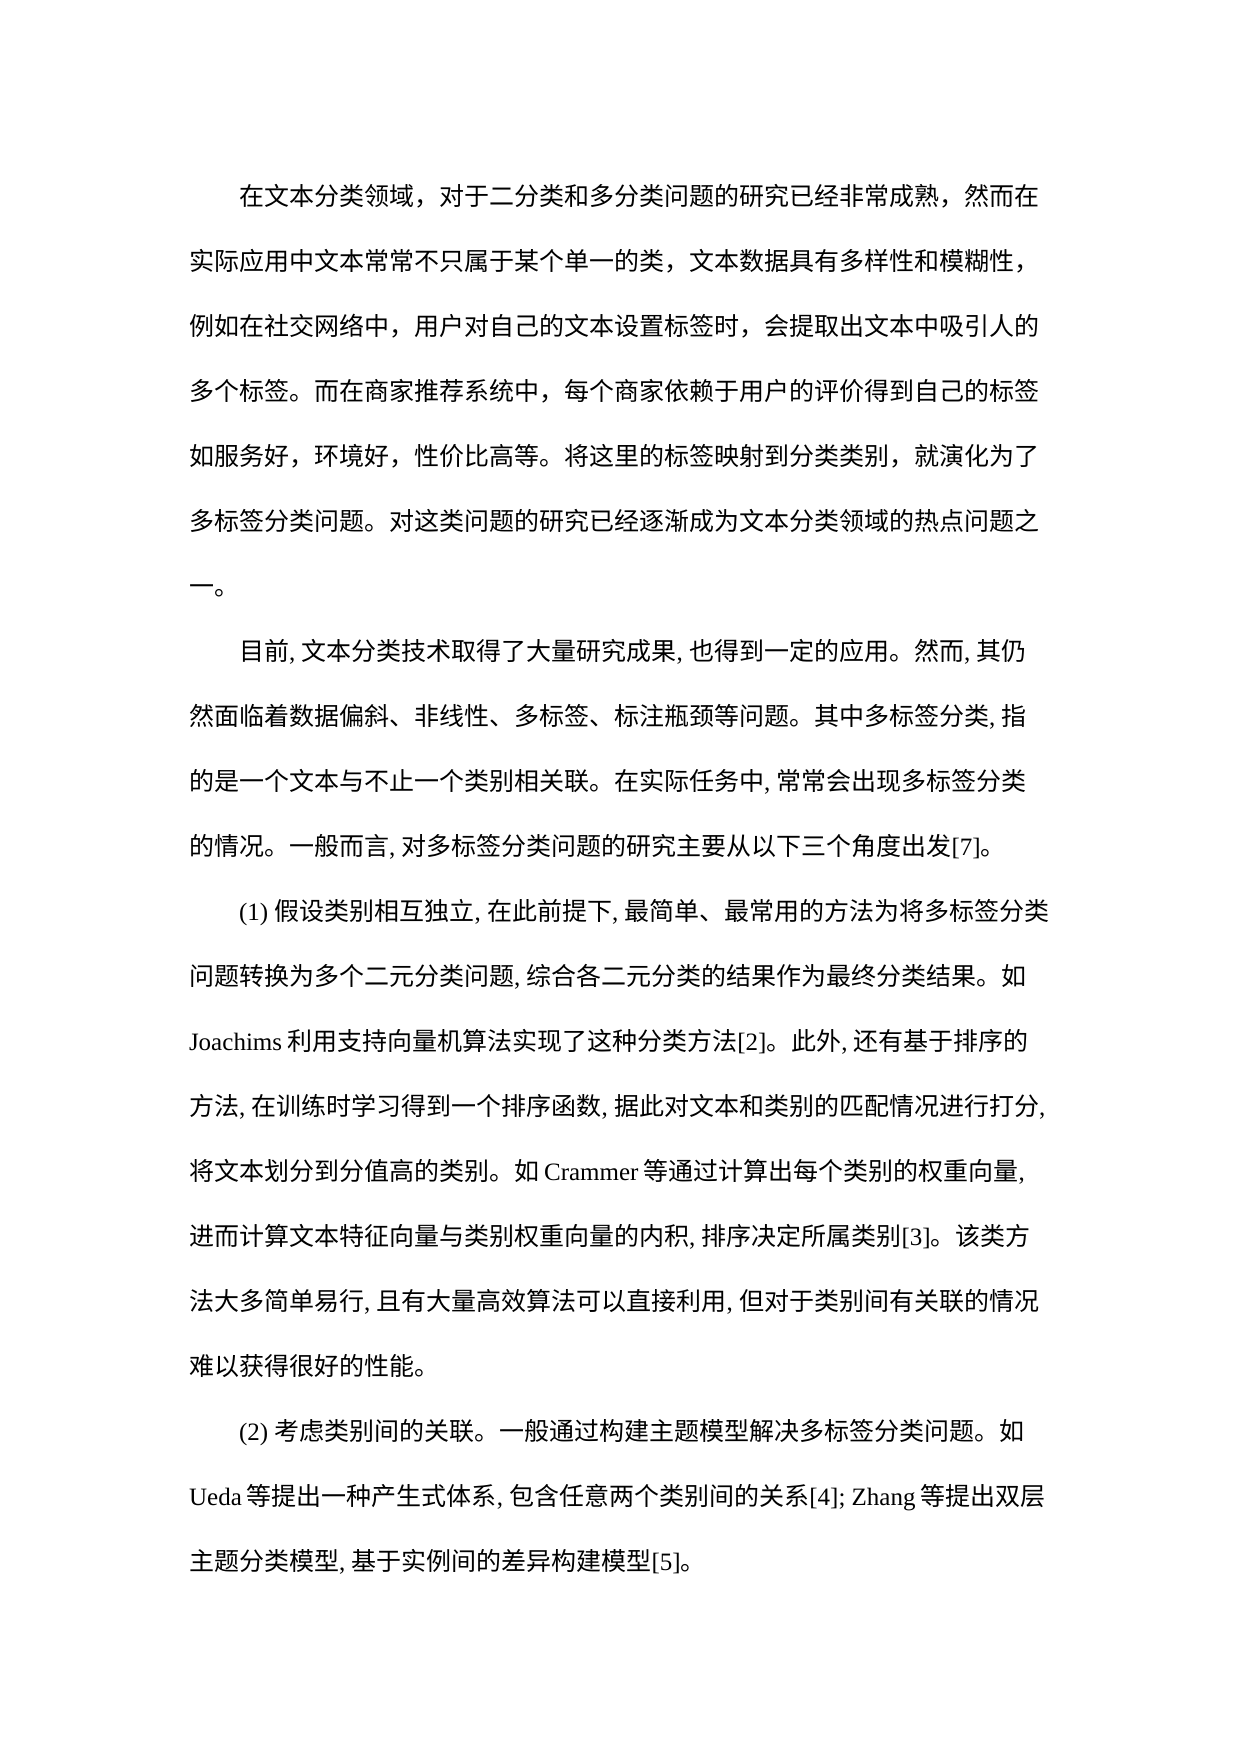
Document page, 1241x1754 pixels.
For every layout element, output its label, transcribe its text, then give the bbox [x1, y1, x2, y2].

text 在文本分类领域，对于二分类和多分类问题的研究已经非常成熟，然而在实际应用中文本常常不只属于某个单一的类，文本数据具有多样性和模糊性，例如在社交网络中，用户对自己的文本设置标签时，会提取出文本中吸引人的多个标签。而在商家推荐系统中，每个商家依赖于用户的评价得到自己的标签如服务好，环境好，性价比高等。将这里的标签映射到分类类别，就演化为了多标签分类问题。对这类问题的研究已经逐渐成为文本分类领域的热点问题之一。 [189, 162, 1051, 617]
text 目前, 文本分类技术取得了大量研究成果, 也得到一定的应用。然而, 其仍然面临着数据偏斜、非线性、多标签、标注瓶颈等问题。其中多标签分类, 指的是一个文本与不止一个类别相关联。在实际任务中, 常常会出现多标签分类的情况。一般而言, 对多标签分类问题的研究主要从以下三个角度出发[7]。 [189, 617, 1051, 877]
text (1) 假设类别相互独立, 在此前提下, 最简单、最常用的方法为将多标签分类问题转换为多个二元分类问题, 综合各二元分类的结果作为最终分类结果。如Joachims利用支持向量机算法实现了这种分类方法[2]。此外, 还有基于排序的方法, 在训练时学习得到一个排序函数, 据此对文本和类别的匹配情况进行打分, 将文本划分到分值高的类别。如Crammer等通过计算出每个类别的权重向量, 进而计算文本特征向量与类别权重向量的内积, 排序决定所属类别[3]。该类方法大多简单易行, 且有大量高效算法可以直接利用, 但对于类别间有关联的情况难以获得很好的性能。 [189, 877, 1051, 1397]
text (2) 考虑类别间的关联。一般通过构建主题模型解决多标签分类问题。如Ueda等提出一种产生式体系, 包含任意两个类别间的关系[4]; Zhang等提出双层主题分类模型, 基于实例间的差异构建模型[5]。 [189, 1397, 1051, 1592]
